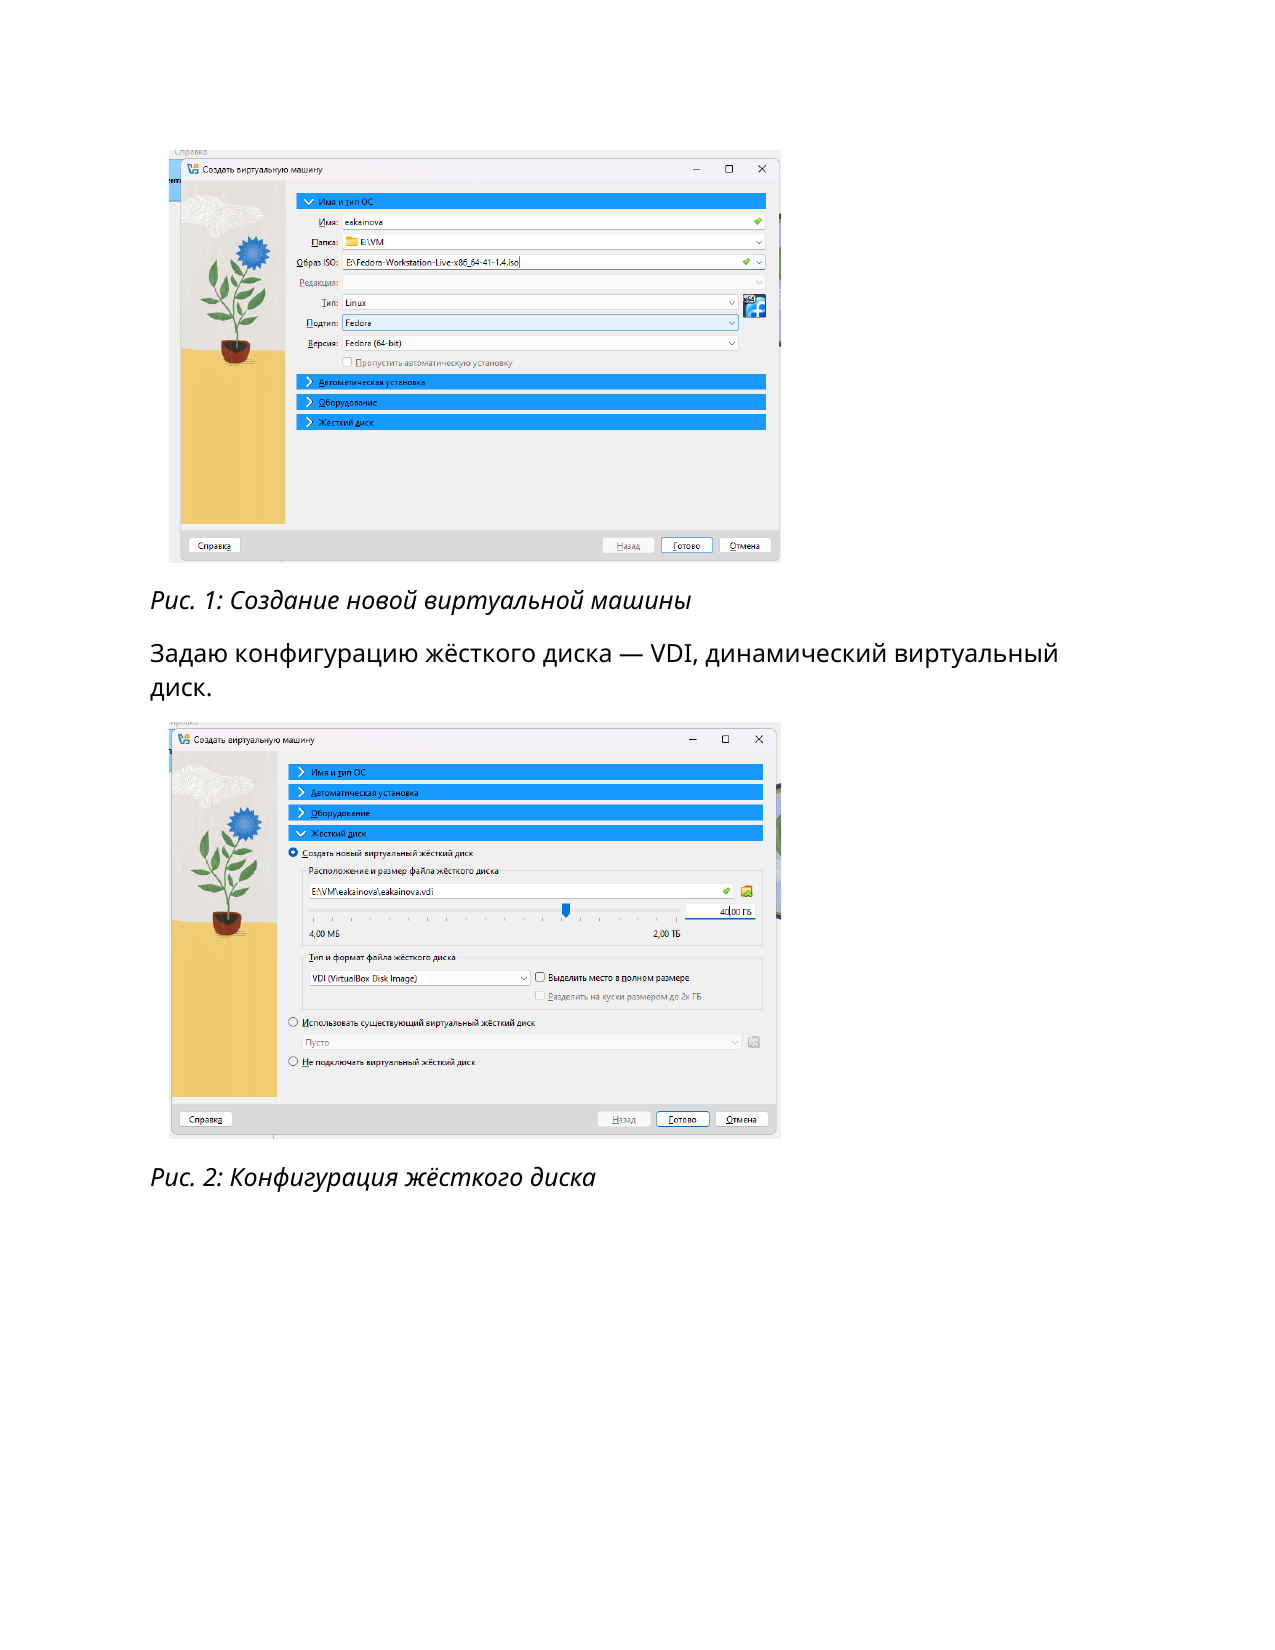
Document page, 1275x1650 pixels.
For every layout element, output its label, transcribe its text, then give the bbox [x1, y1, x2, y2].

text Задаю конфигурацию жёсткого диска — VDI, динамический виртуальный диск. [150, 636, 1125, 704]
picture [168, 150, 782, 563]
text Рис. 2: Конфигурация жёсткого диска [150, 1159, 1125, 1193]
picture [168, 722, 782, 1139]
text Рис. 1: Создание новой виртуальной машины [150, 583, 1125, 617]
